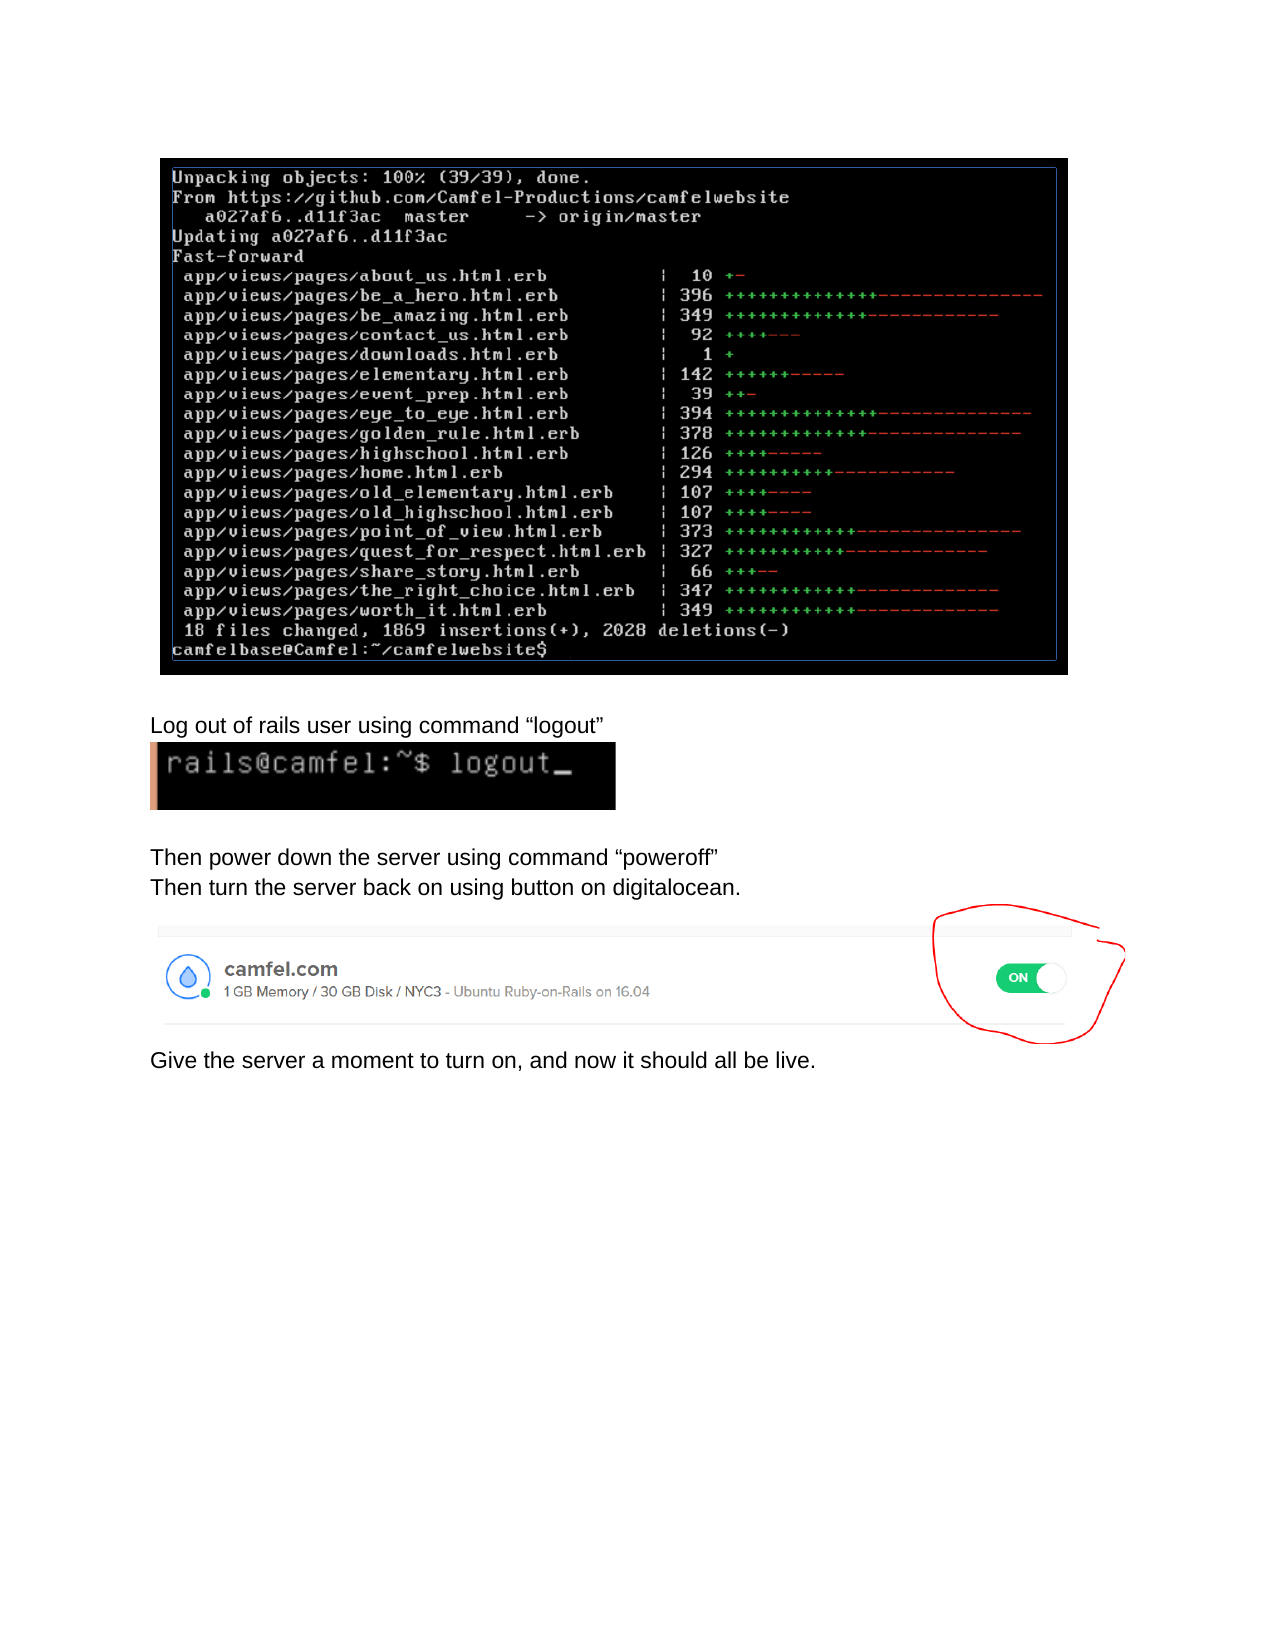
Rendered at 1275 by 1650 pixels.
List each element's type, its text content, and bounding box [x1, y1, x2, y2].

picture [150, 742, 616, 810]
text Then power down the server using command “poweroff” [150, 844, 1125, 870]
text Log out of rails user using command “logout” [150, 712, 1125, 738]
text Give the server a moment to turn on, and now it should all be live. [150, 1047, 1125, 1074]
text Then turn the server back on using button on digitalocean. [150, 874, 1125, 900]
picture [150, 904, 1125, 1044]
picture [150, 150, 1125, 709]
